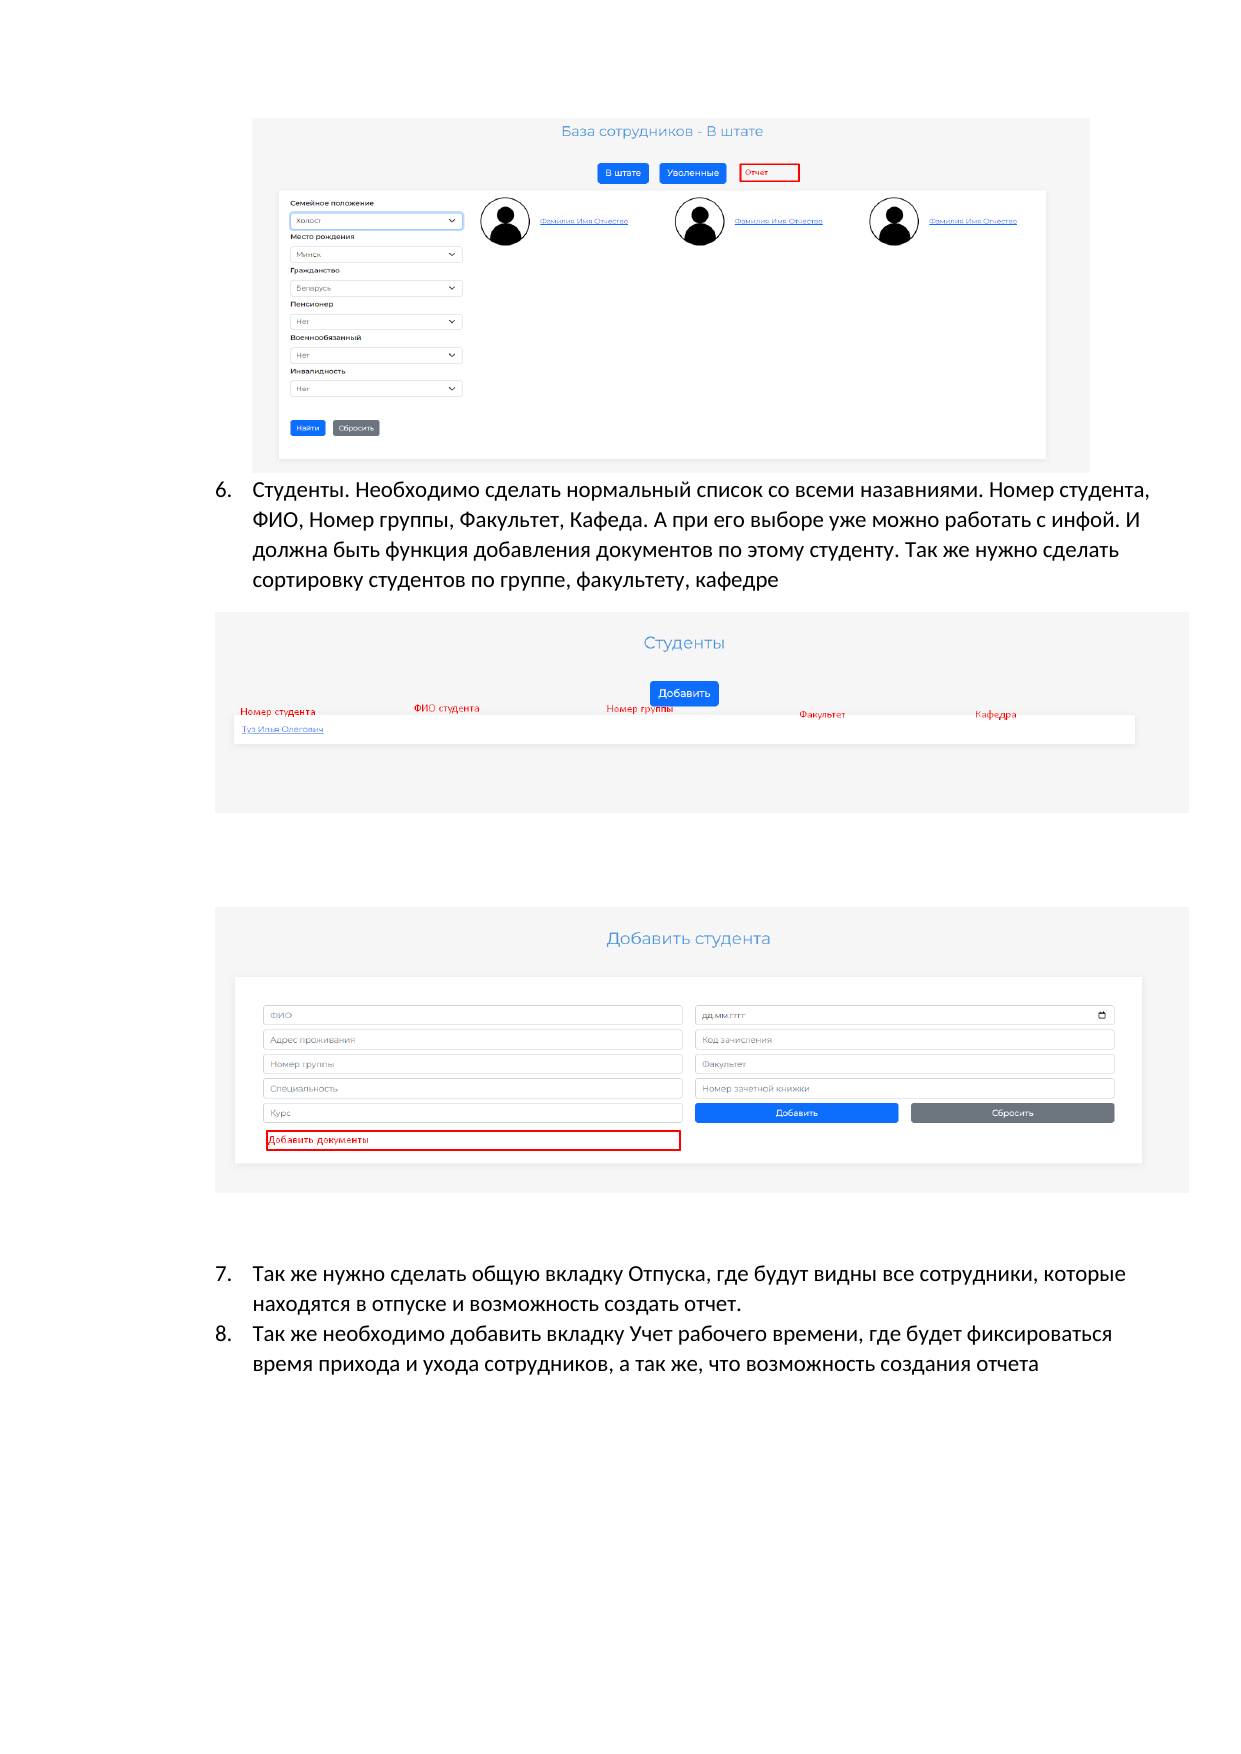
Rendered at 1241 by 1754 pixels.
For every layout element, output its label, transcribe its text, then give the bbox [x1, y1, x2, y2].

picture [214, 612, 1190, 889]
list Так же нужно сделать общую вкладку Отпуска, где будут видны все сотрудники, которые находятся в отпуске и возможность создать отчет. [215, 1259, 1152, 1317]
list Так же необходимо добавить вкладку Учет рабочего времени, где будет фиксироваться время прихода и ухода сотрудников, а так же, что возможность создания отчета [215, 1319, 1152, 1377]
list Студенты. Необходимо сделать нормальный список со всеми назавниями. Номер студента, ФИО, Номер группы, Факультет, Кафеда. А при его выборе уже можно работать с инфой. И должна быть функция добавления документов по этому студенту. Так же нужно сделать сортировку студентов по группе, факультету, кафедре [215, 475, 1152, 594]
picture [252, 118, 1090, 473]
picture [214, 907, 1190, 1193]
